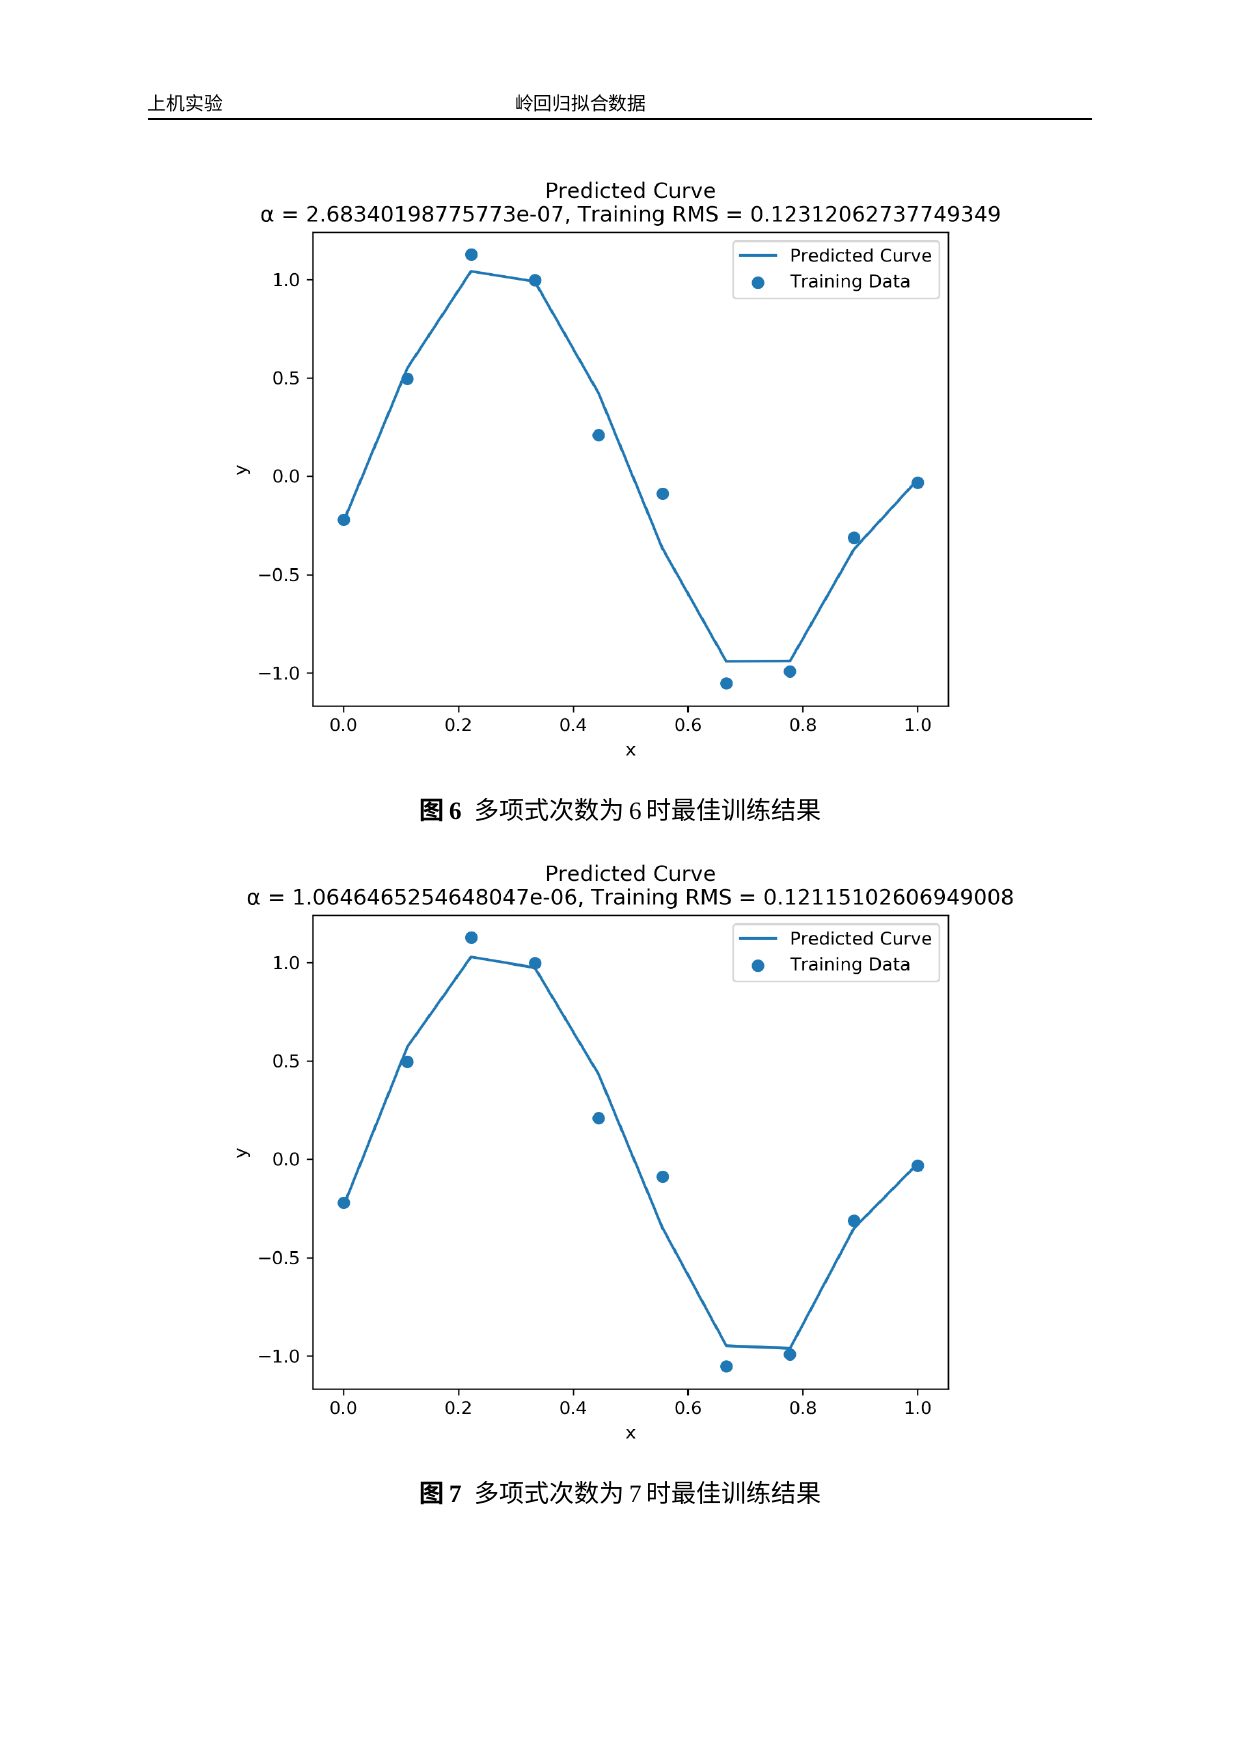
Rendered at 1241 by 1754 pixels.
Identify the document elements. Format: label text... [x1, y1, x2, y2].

text 图6 多项式次数为6时最佳训练结果 [148, 776, 1092, 841]
picture [210, 841, 1030, 1456]
text 图7 多项式次数为7时最佳训练结果 [148, 1459, 1092, 1524]
picture [210, 158, 1030, 773]
